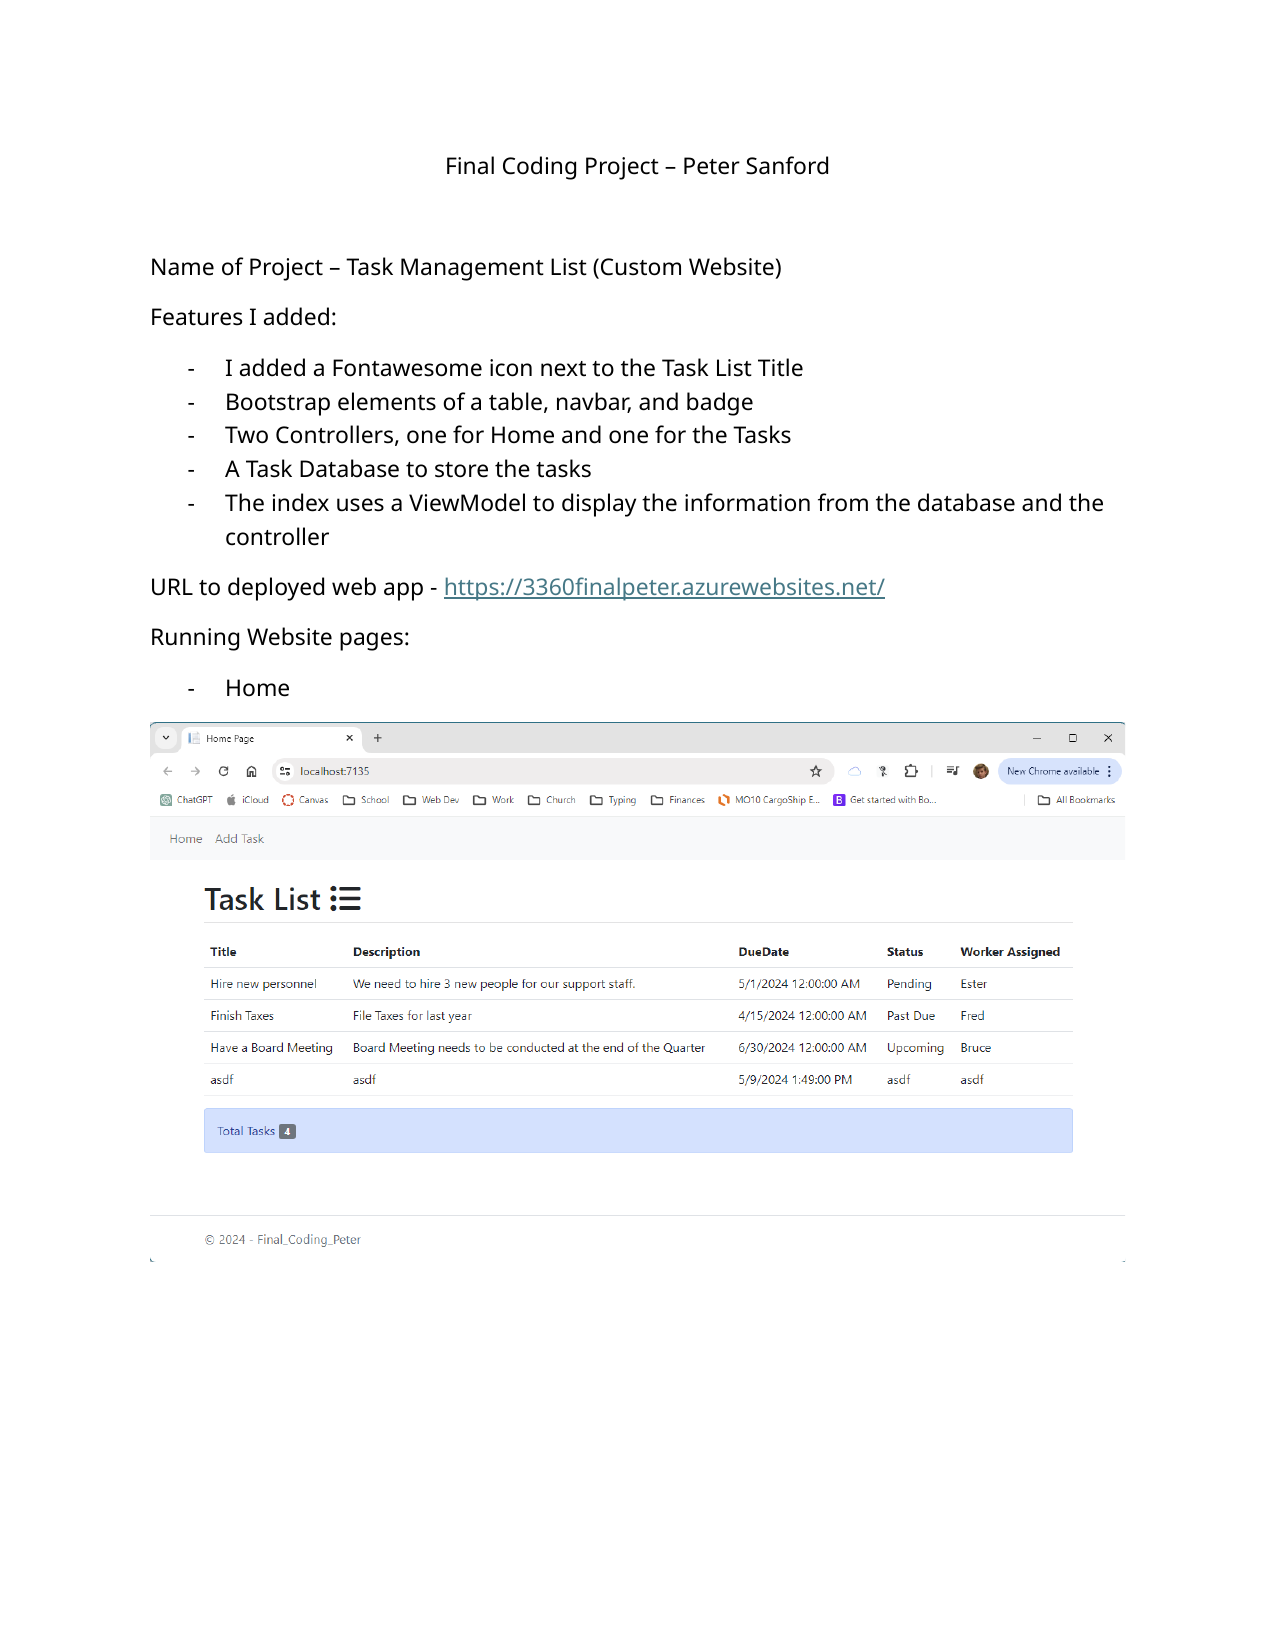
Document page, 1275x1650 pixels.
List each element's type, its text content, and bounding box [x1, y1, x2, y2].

list A Task Database to store the tasks [187, 453, 1125, 484]
list Two Controllers, one for Home and one for the Tasks [187, 419, 1125, 450]
text Final Coding Project – Peter Sanford [150, 150, 1125, 181]
text Name of Project – Task Management List (Custom Website) [150, 251, 1125, 282]
list Bootstrap elements of a table, navbar, and badge [187, 385, 1125, 417]
list I added a Fontawesome icon next to the Task List Title [187, 352, 1125, 383]
list Home [187, 672, 1125, 703]
list The index uses a ViewModel to display the information from the database and the controller [187, 487, 1125, 552]
text URL to deployed web app - https://3360finalpeter.azurewebsites.net/ [150, 571, 1125, 602]
text Features I added: [150, 301, 1125, 332]
text Running Website pages: [150, 621, 1125, 652]
